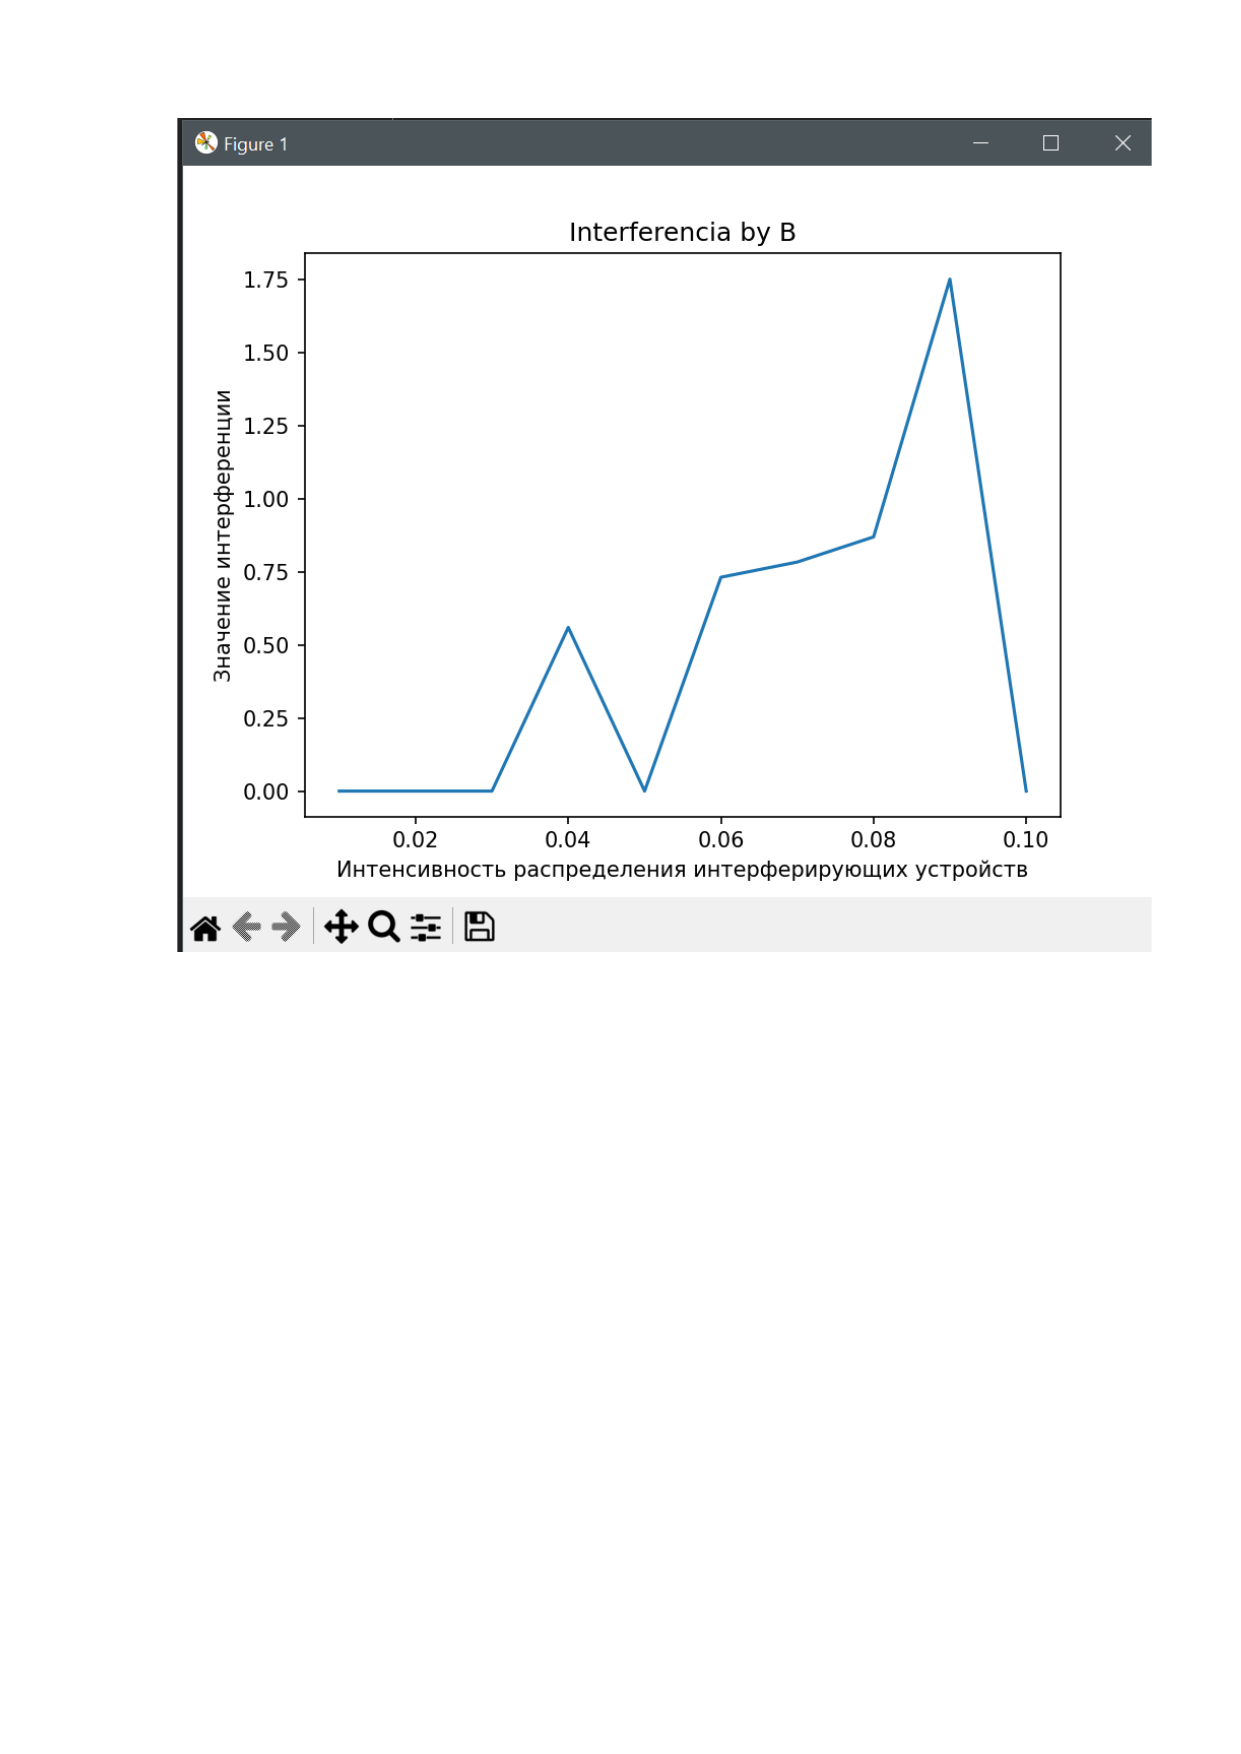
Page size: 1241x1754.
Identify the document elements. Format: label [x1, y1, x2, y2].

picture [177, 118, 1152, 952]
